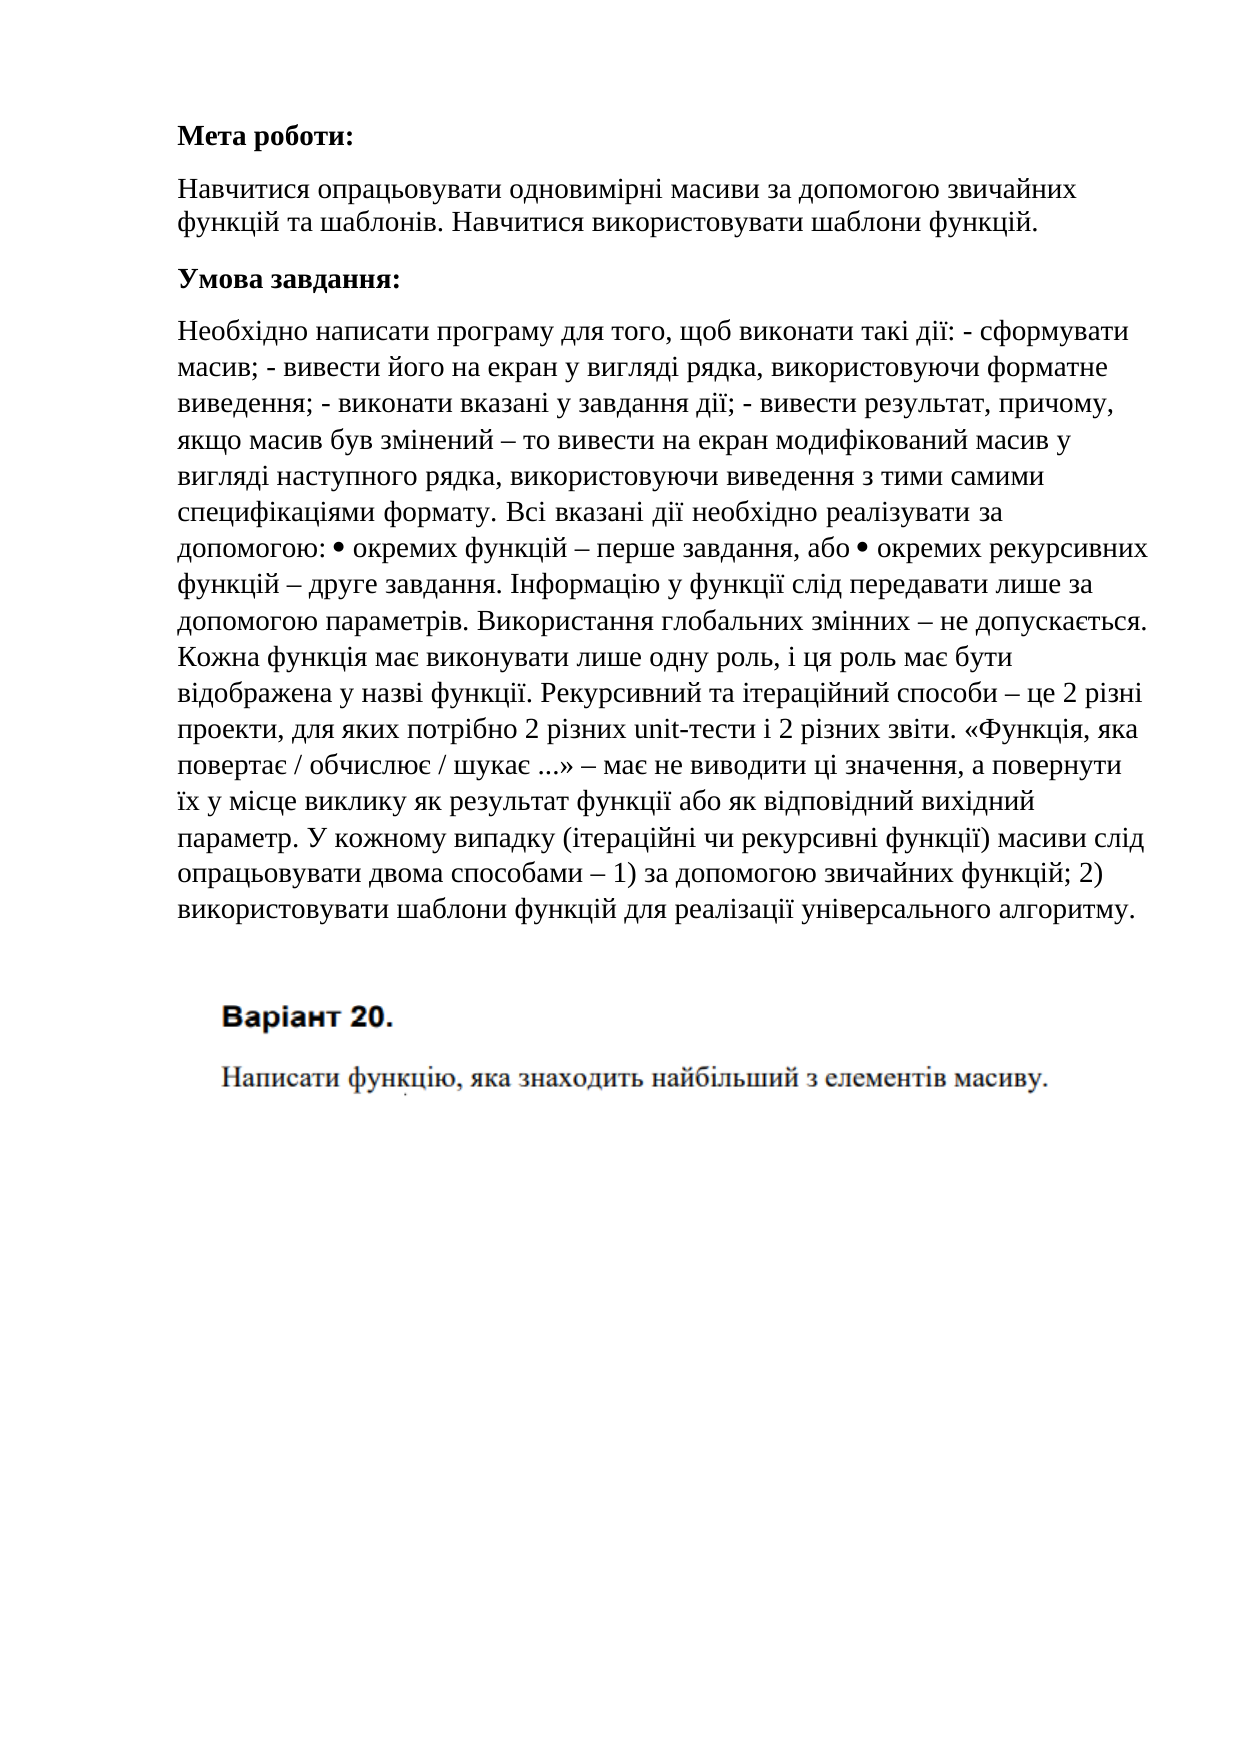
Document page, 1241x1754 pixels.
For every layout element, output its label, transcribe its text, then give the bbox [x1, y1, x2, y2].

subtitle Мета роботи: [177, 118, 1163, 152]
subtitle Умова завдання: [177, 261, 1163, 294]
picture [220, 1005, 1049, 1097]
text Кожна функція має виконувати лише одну роль, і ця роль має бути відображена у назві функції. Рекурсивний та ітераційний способи – це 2 різні проекти, для яких потрібно 2 різних unit-тести і 2 різних звіти. «Функція, яка повертає / обчислює / шукає ...» – має не виводити ці значення, а повернути їх у місце виклику як результат функції або як відповідний вихідний [177, 639, 1145, 817]
text Навчитися опрацьовувати одновимірні масиви за допомогою звичайних функцій та шаблонів. Навчитися використовувати шаблони функцій. [177, 171, 1163, 238]
text параметр. У кожному випадку (ітераційні чи рекурсивні функції) масиви слід опрацьовувати двома способами – 1) за допомогою звичайних функцій; 2) використовувати шаблони функцій для реалізації універсального алгоритму. [177, 820, 1147, 924]
text специфікаціями формату. Всі вказані дії необхідно реалізувати за допомогою:  окремих функцій – перше завдання, або  окремих рекурсивних функцій – друге завдання. Інформацію у функції слід передавати лише за допомогою параметрів. Використання глобальних змінних – не допускається. [177, 494, 1152, 636]
text Необхідно написати програму для того, щоб виконати такі дії: - сформувати масив; - вивести його на екран у вигляді рядка, використовуючи форматне виведення; - виконати вказані у завдання дії; - вивести результат, причому, якщо масив був змінений – то вивести на екран модифікований масив у вигляді наступного рядка, використовуючи виведення з тими самими [177, 313, 1131, 491]
